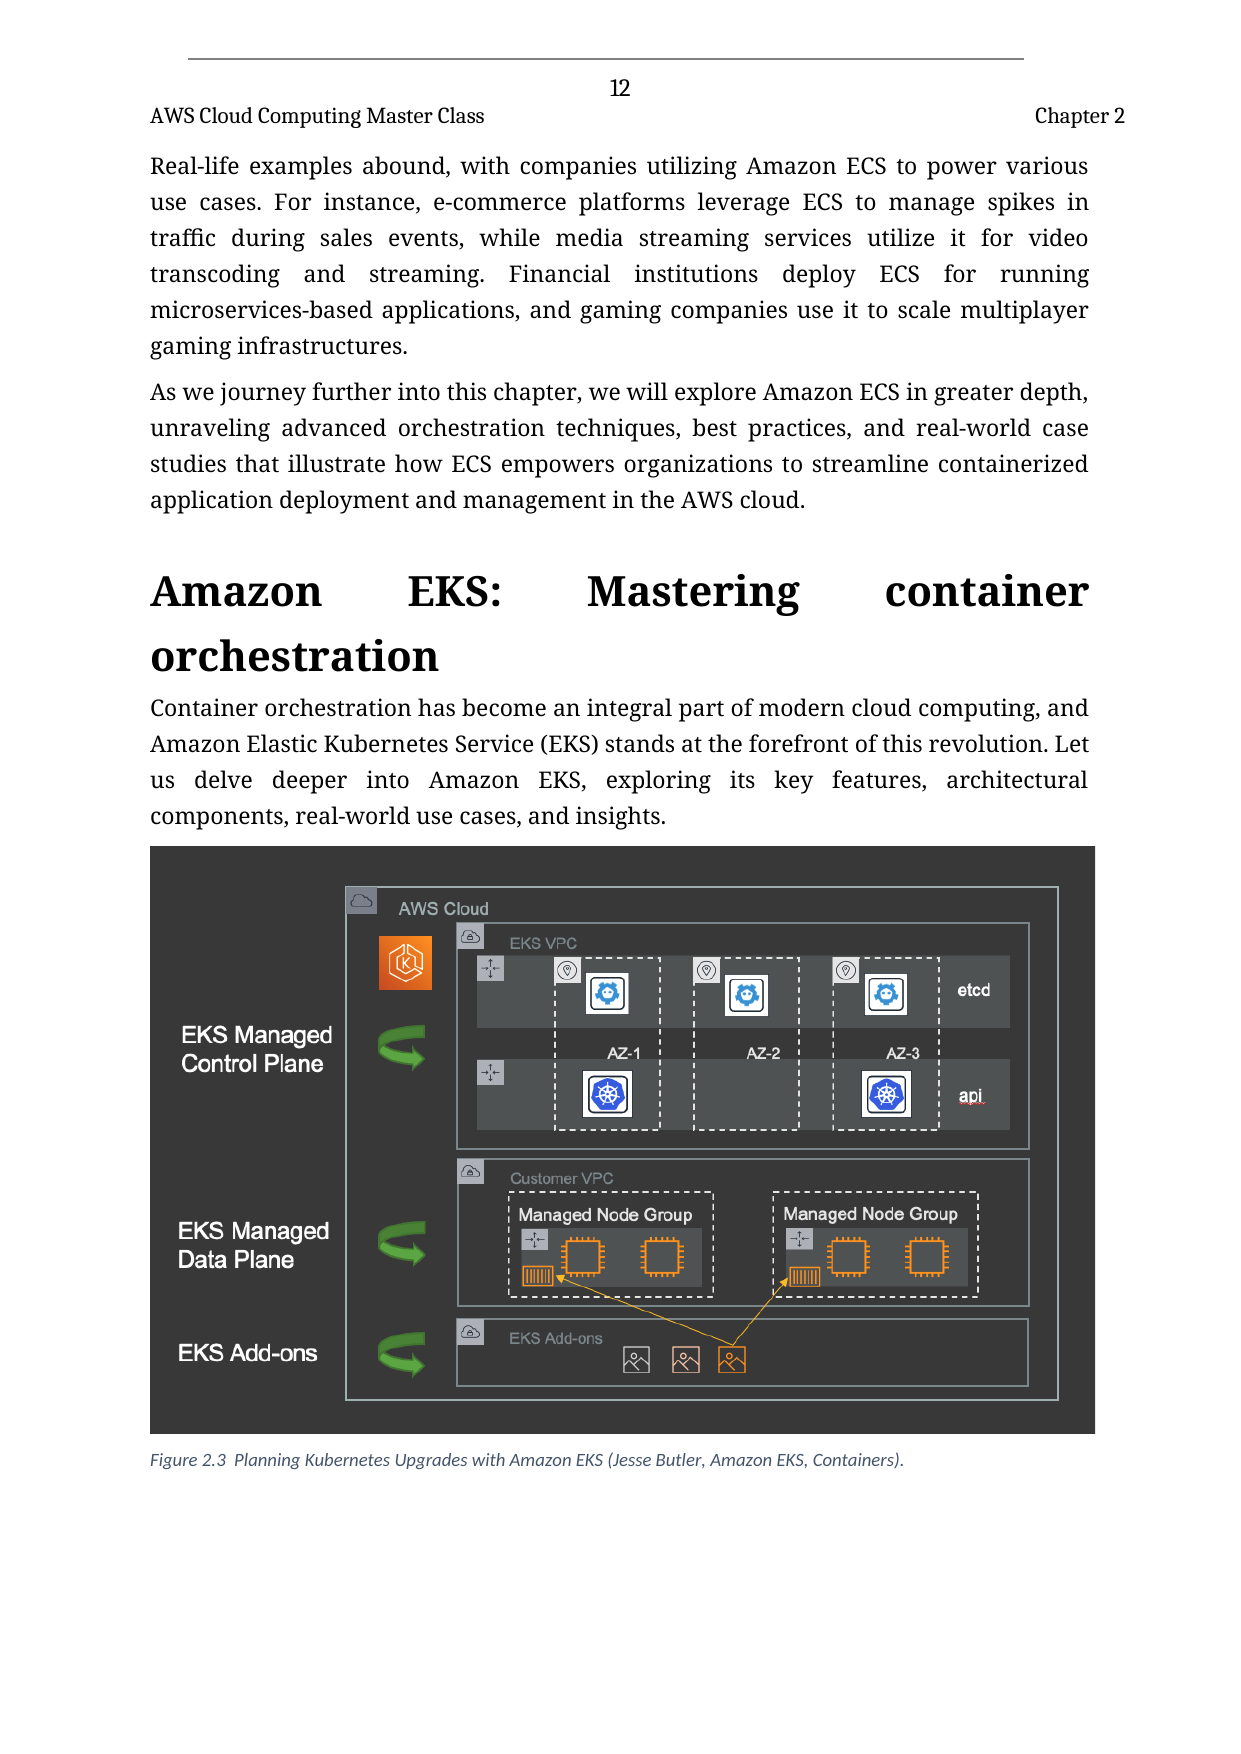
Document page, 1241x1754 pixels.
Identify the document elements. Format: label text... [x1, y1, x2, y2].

text As we journey further into this chapter, we will explore Amazon ECS in greater depth, unraveling advanced orchestration techniques, best practices, and real-world case studies that illustrate how ECS empowers organizations to streamline containerized application deployment and management in the AWS cloud. [150, 376, 1090, 515]
text Real-life examples abound, with companies utilizing Amazon ECS to power various use cases. For instance, e-commerce platforms leverage ECS to manage spikes in traffic during sales events, while media streaming services utilize it for video transcoding and streaming. Financial institutions deploy ECS for running microservices-based applications, and gaming companies use it to scale multiplayer gaming infrastructures. [150, 150, 1090, 361]
subtitle Amazon EKS: Mastering container orchestration [150, 561, 1090, 683]
text Container orchestration has become an integral part of modern cloud computing, and Amazon Elastic Kubernetes Service (EKS) stands at the forefront of this revolution. Let us delve deeper into Amazon EKS, exploring its key features, architectural components, real-world use cases, and insights. [150, 692, 1090, 831]
picture [150, 846, 1096, 1434]
